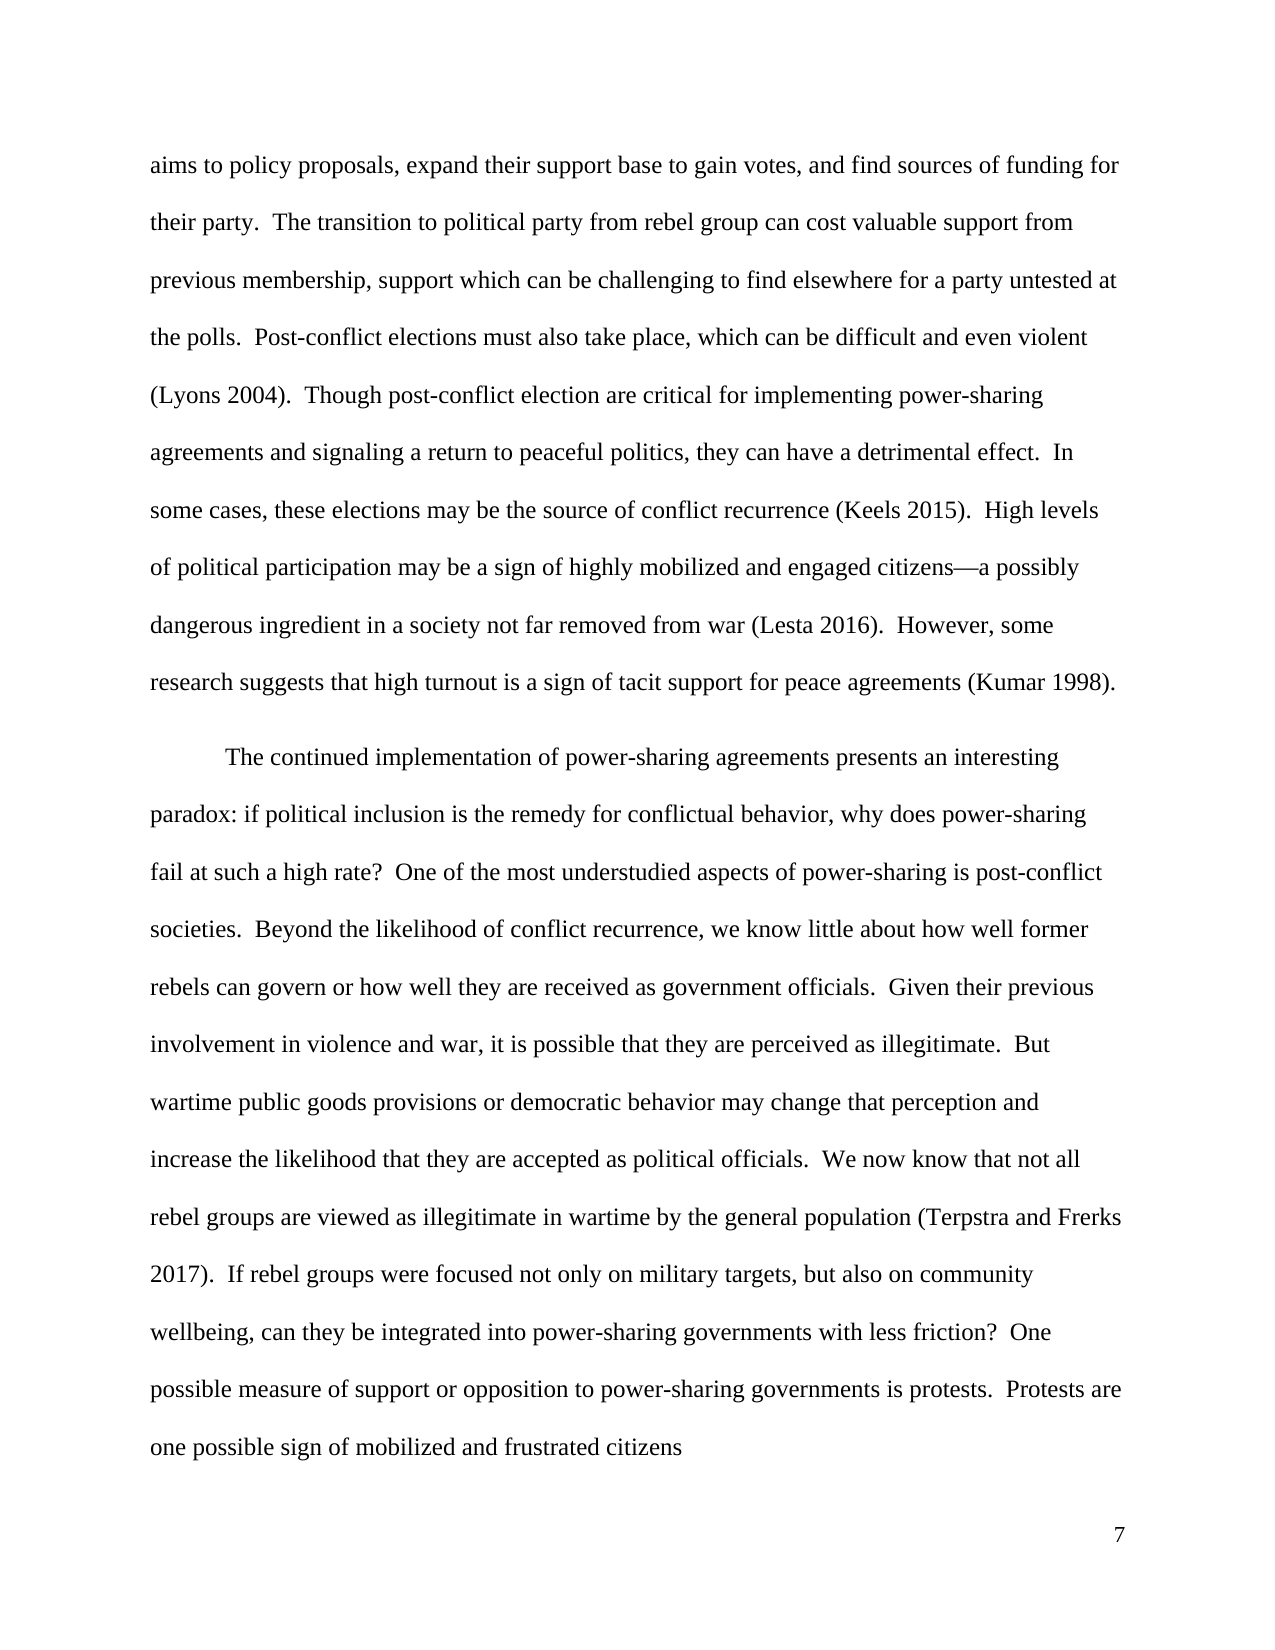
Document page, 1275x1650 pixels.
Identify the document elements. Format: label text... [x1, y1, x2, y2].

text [150, 150, 1125, 696]
text The continued implementation of power-sharing agreements presents an interesting paradox: if political inclusion is the remedy for conflictual behavior, why does power-sharing fail at such a high rate? One of the most understudied aspects of power-sharing is post-conflict societies. Beyond the likelihood of conflict recurrence, we know little about how well former rebels can govern or how well they are received as government officials. Given their previous involvement in violence and war, it is possible that they are perceived as illegitimate. But wartime public goods provisions or democratic behavior may change that perception and increase the likelihood that they are accepted as political officials. We now know that not all rebel groups are viewed as illegitimate in wartime by the general population (Terpstra and Frerks 2017). If rebel groups were focused not only on military targets, but also on community wellbeing, can they be integrated into power-sharing governments with less friction? One possible measure of support or opposition to power-sharing governments is protests. Protests are one possible sign of mobilized and frustrated citizens [150, 742, 1125, 1460]
